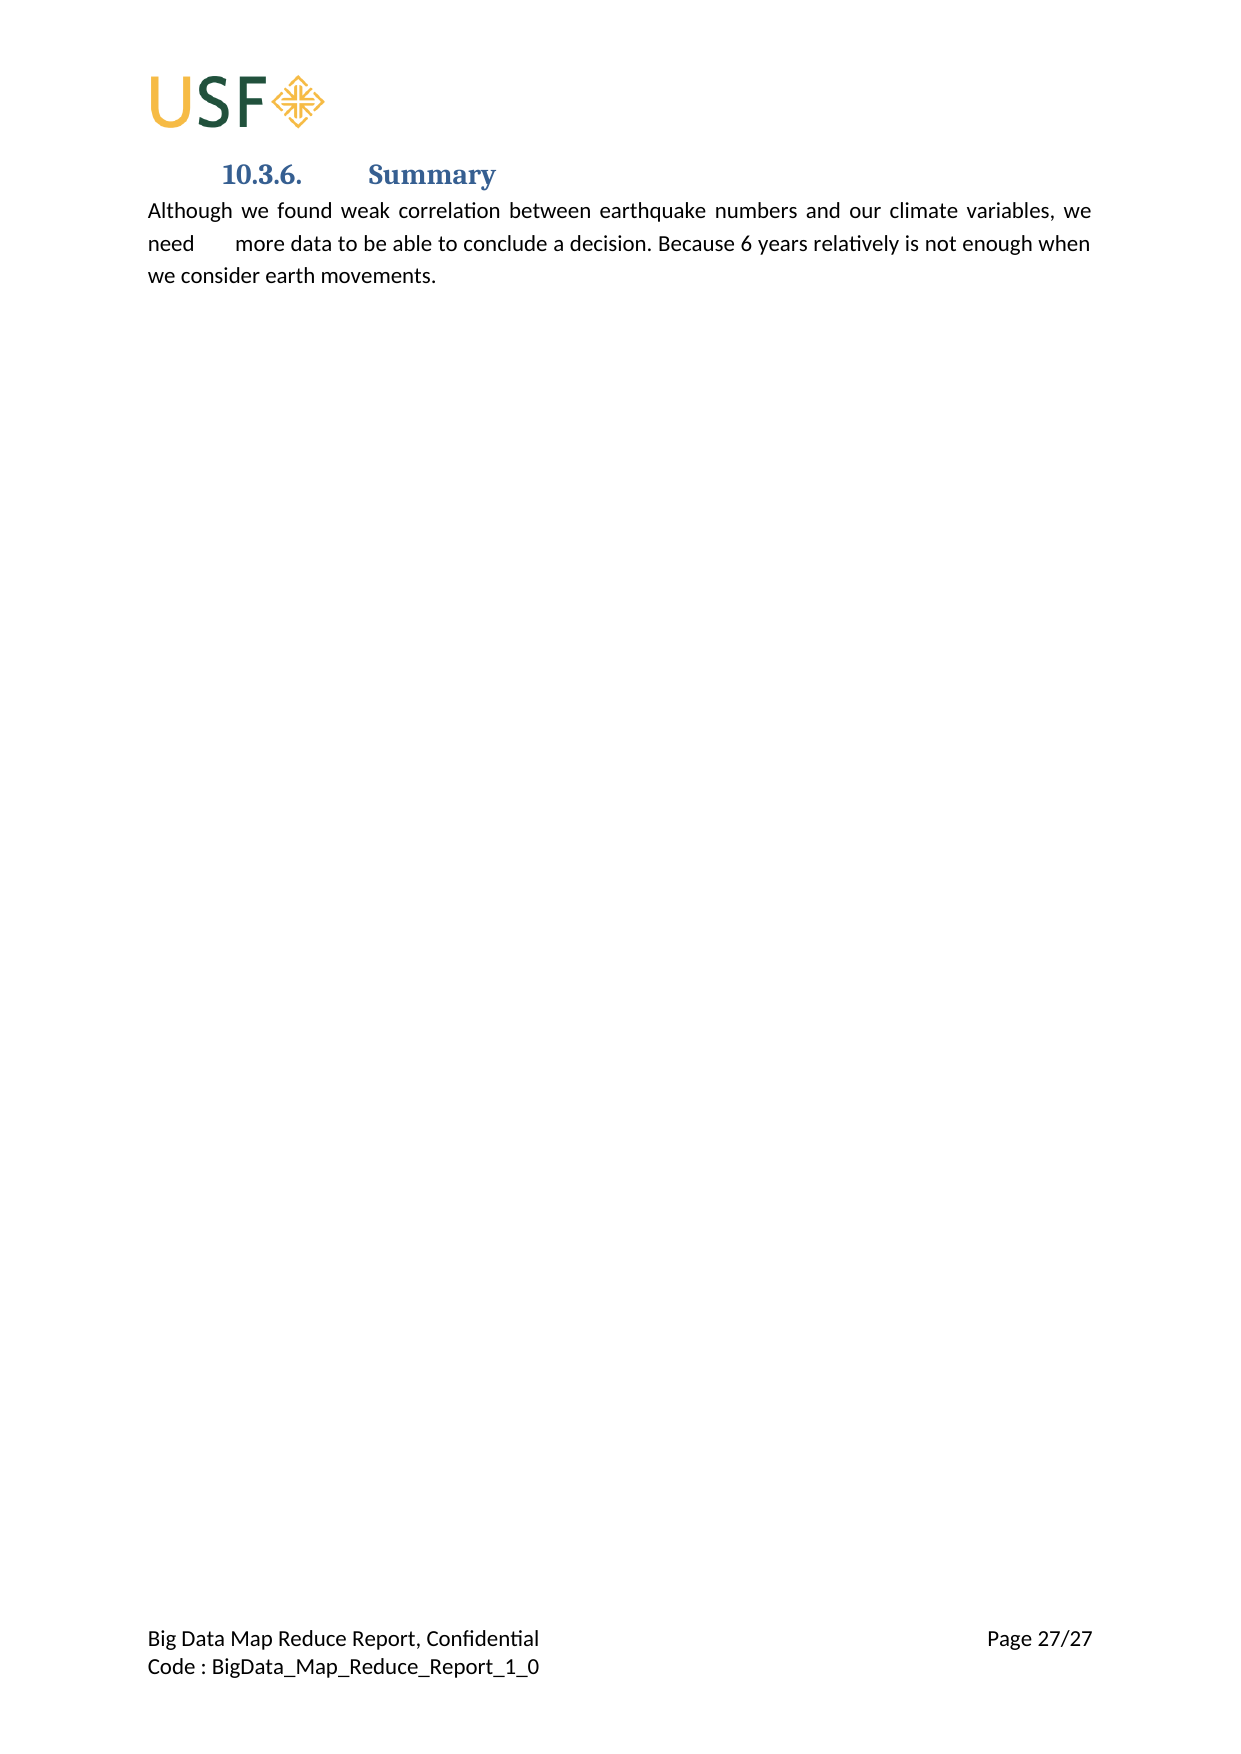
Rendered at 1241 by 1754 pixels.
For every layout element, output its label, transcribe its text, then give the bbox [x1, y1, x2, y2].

subtitle Summary [223, 158, 1093, 192]
picture [147, 73, 326, 130]
text Although we found weak correlation between earthquake numbers and our climate variables, we need more data to be able to conclude a decision. Because 6 years relatively is not enough when we consider earth movements. [148, 197, 1093, 289]
